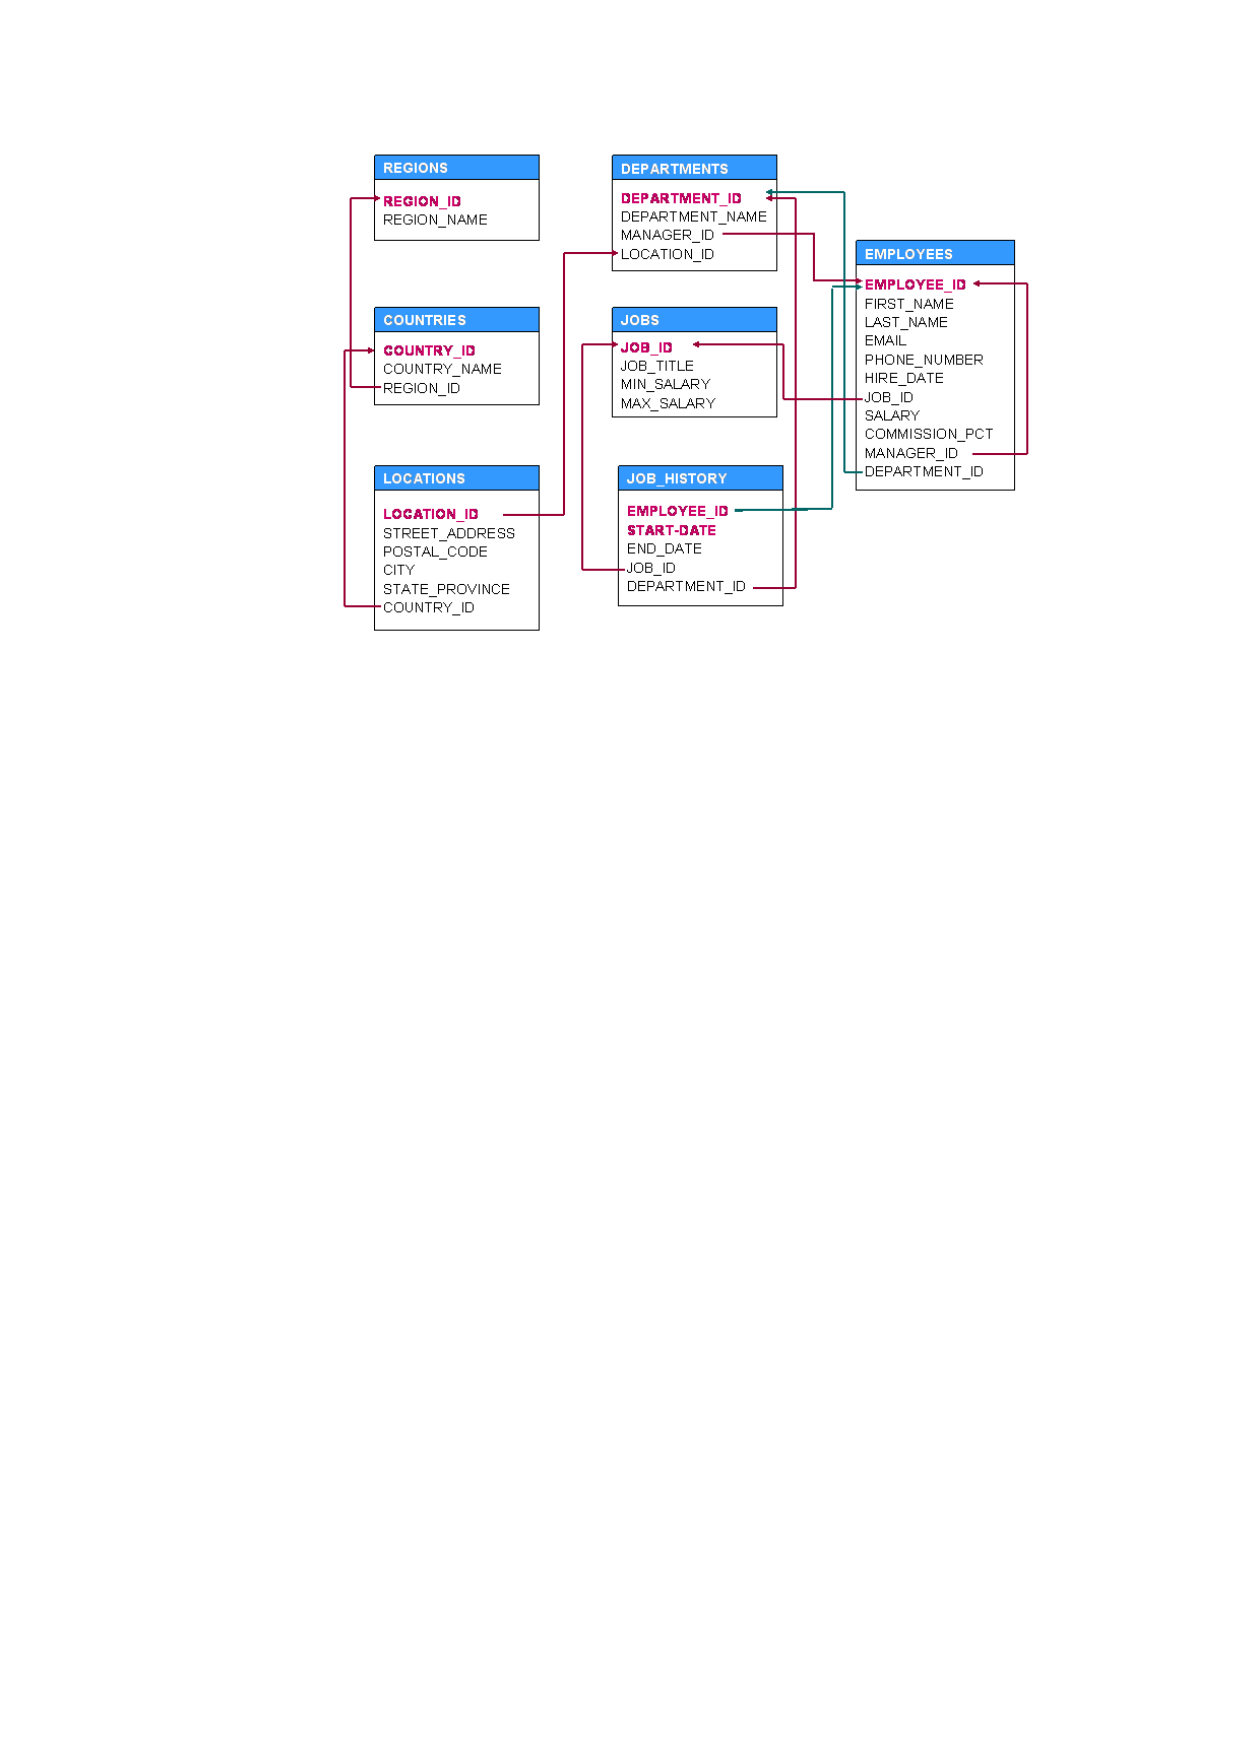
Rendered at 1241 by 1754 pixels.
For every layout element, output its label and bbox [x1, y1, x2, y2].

picture [330, 118, 1038, 652]
